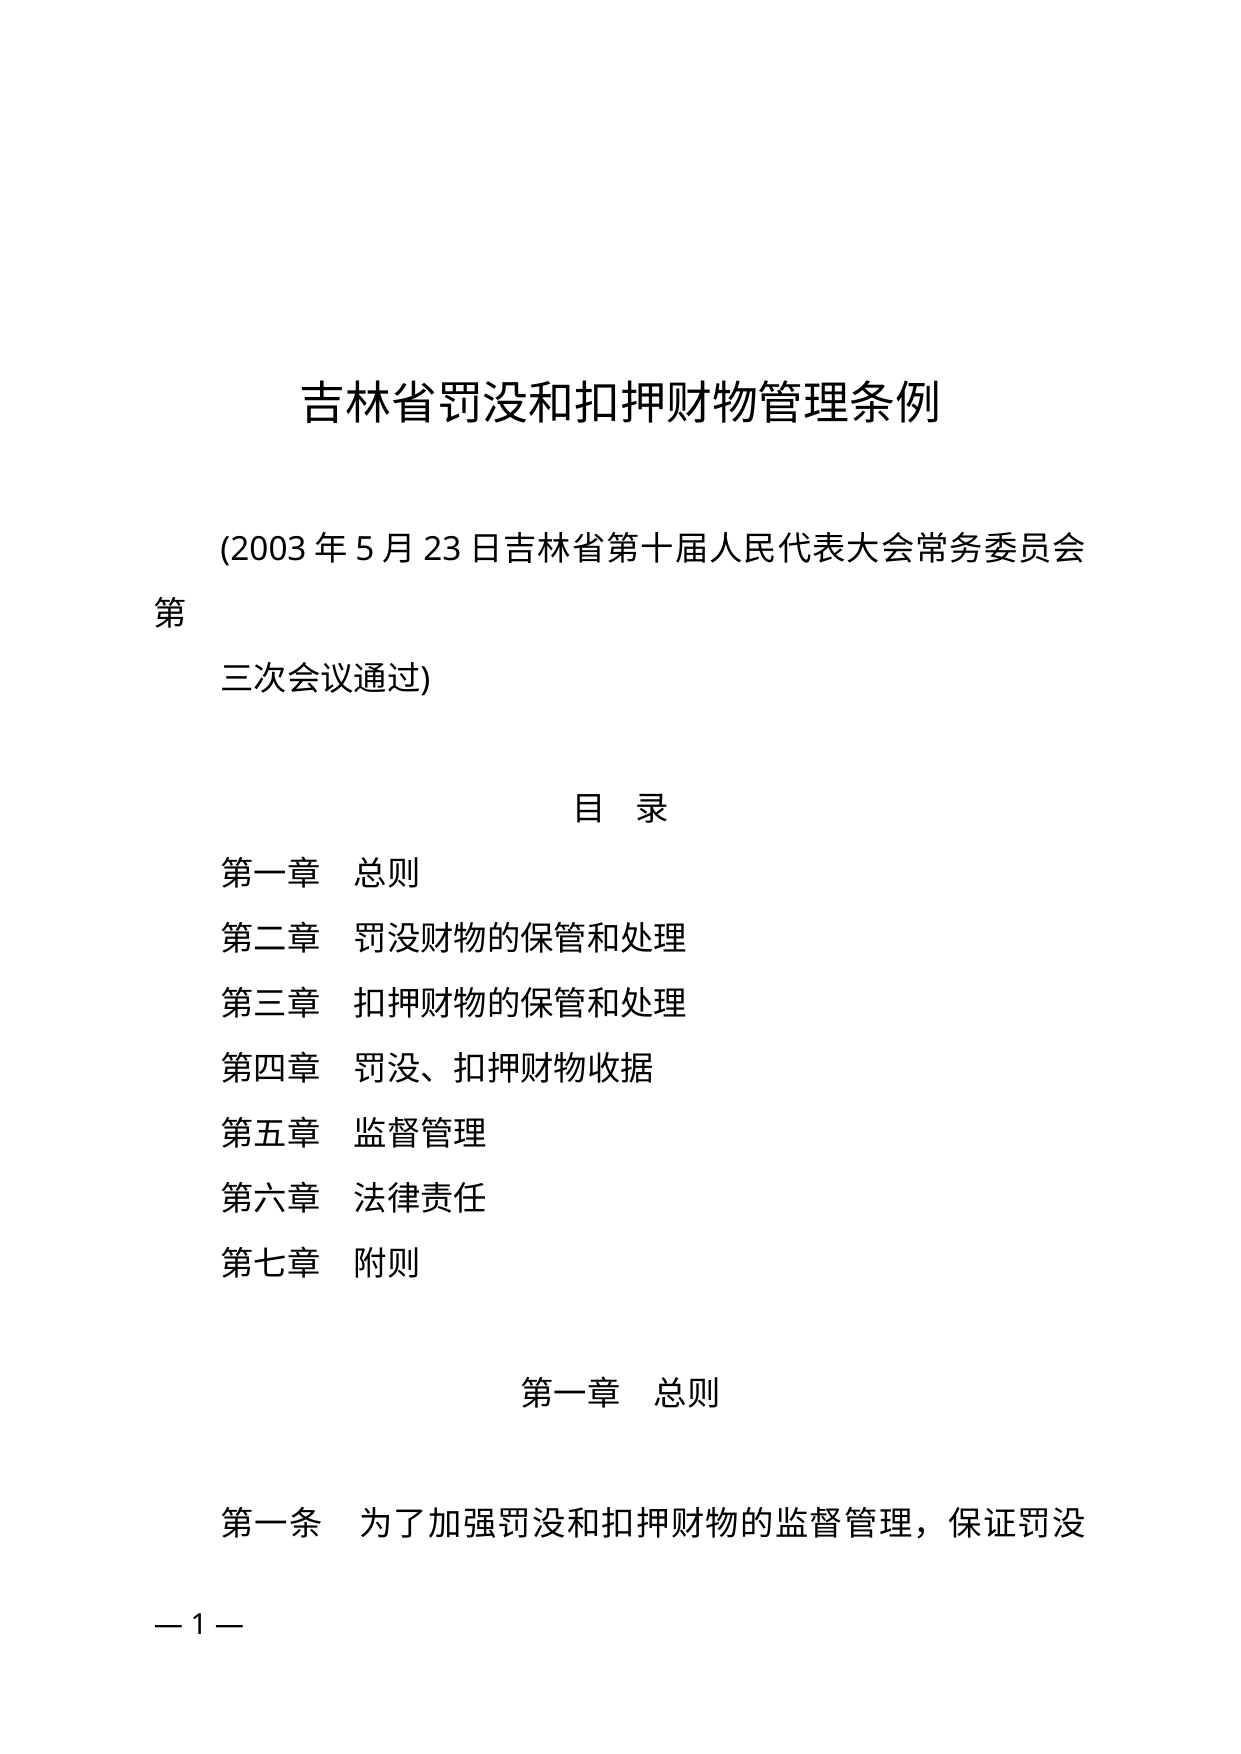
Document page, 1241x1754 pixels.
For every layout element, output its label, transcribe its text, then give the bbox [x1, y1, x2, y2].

text 第六章 法律责任 [153, 1163, 1087, 1228]
text 三次会议通过) [153, 643, 1087, 708]
text 目 录 [153, 773, 1021, 838]
text (2003年5月23日吉林省第十届人民代表大会常务委员会第 [153, 513, 1087, 643]
text 吉林省罚没和扣押财物管理条例 [153, 351, 1087, 448]
text 第一章 总则 [153, 838, 1087, 903]
text 第四章 罚没、扣押财物收据 [153, 1033, 1087, 1098]
text 第五章 监督管理 [153, 1098, 1087, 1163]
text 第三章 扣押财物的保管和处理 [153, 968, 1087, 1033]
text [153, 1488, 1087, 1553]
text 第二章 罚没财物的保管和处理 [153, 903, 1087, 968]
text 第七章 附则 [153, 1228, 1087, 1293]
subtitle 第一章 总则 [153, 1358, 1087, 1423]
